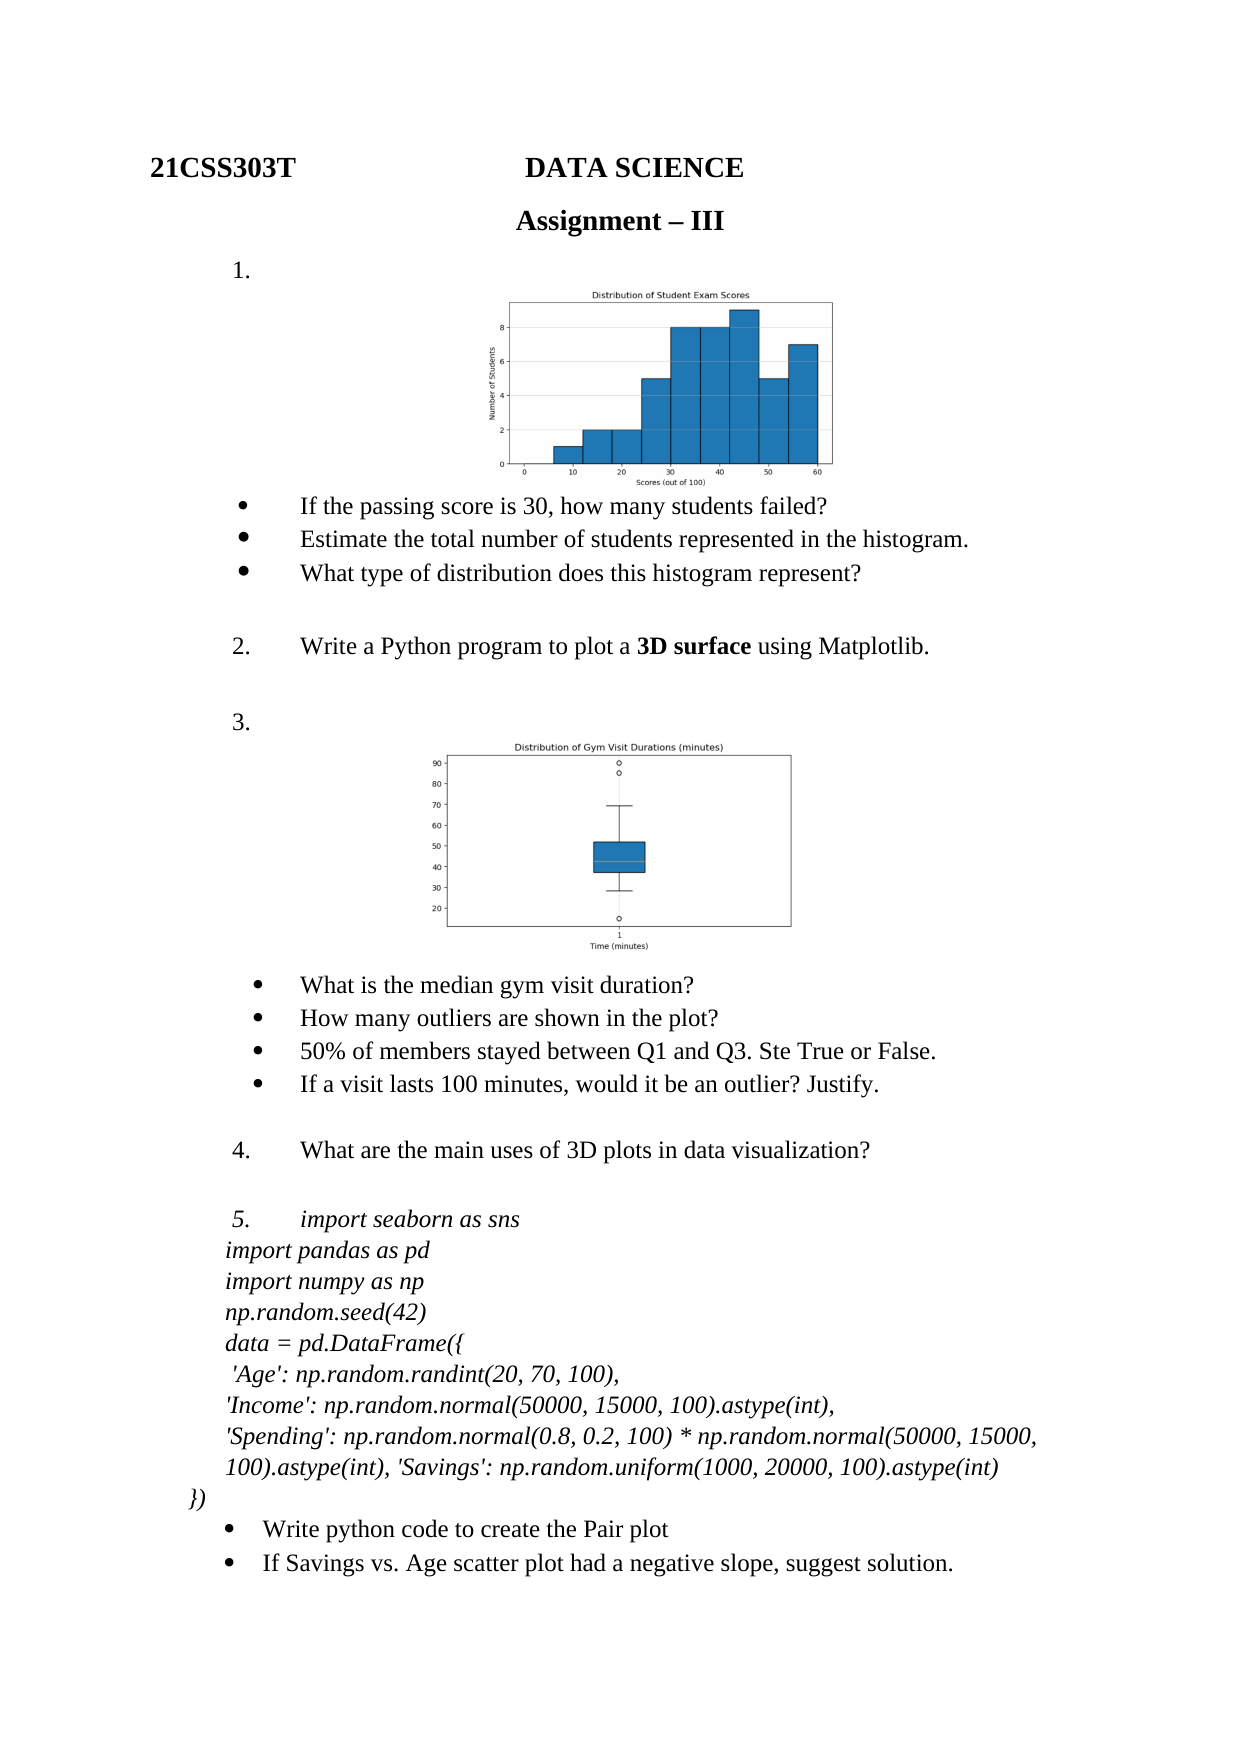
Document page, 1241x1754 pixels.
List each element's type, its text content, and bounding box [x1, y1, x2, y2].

list If Savings vs. Age scatter plot had a negative slope, suggest solution. [225, 1548, 1090, 1576]
list What is the median gym visit duration? [168, 970, 1090, 999]
list Write python code to create the Pair plot [225, 1514, 1090, 1543]
list 50% of members stayed between Q1 and Q3. Ste True or False. [168, 1036, 1090, 1065]
picture [470, 286, 845, 490]
text 'Spending': np.random.normal(0.8, 0.2, 100) * np.random.normal(50000, 15000, 100).astype(int), 'Savings': np.random.uniform(1000, 20000, 100).astype(int) [225, 1421, 1090, 1481]
list import seaborn as sns [225, 1204, 1090, 1233]
text data = pd.DataFrame({ [150, 1328, 1090, 1357]
list Estimate the total number of students represented in the histogram. [168, 524, 1090, 554]
text 21CSS303T DATA SCIENCE [150, 150, 1090, 183]
picture [416, 741, 824, 951]
list If a visit lasts 100 minutes, would it be an outlier? Justify. [168, 1069, 1090, 1098]
list What are the main uses of 3D plots in data visualization? [225, 1135, 1090, 1164]
text 'Income': np.random.normal(50000, 15000, 100).astype(int), [150, 1390, 1090, 1419]
list How many outliers are shown in the plot? [168, 1003, 1090, 1032]
text 'Age': np.random.randint(20, 70, 100), [150, 1359, 1090, 1388]
text }) [150, 1483, 1090, 1512]
list What type of distribution does this histogram represent? [168, 558, 1090, 588]
list Write a Python program to plot a 3D surface using Matplotlib. [225, 631, 1090, 660]
text import pandas as pd [150, 1235, 1090, 1264]
text np.random.seed(42) [150, 1297, 1090, 1326]
text import numpy as np [150, 1266, 1090, 1295]
list If the passing score is 30, how many students failed? [168, 491, 1090, 520]
text Assignment – III [150, 203, 1090, 236]
